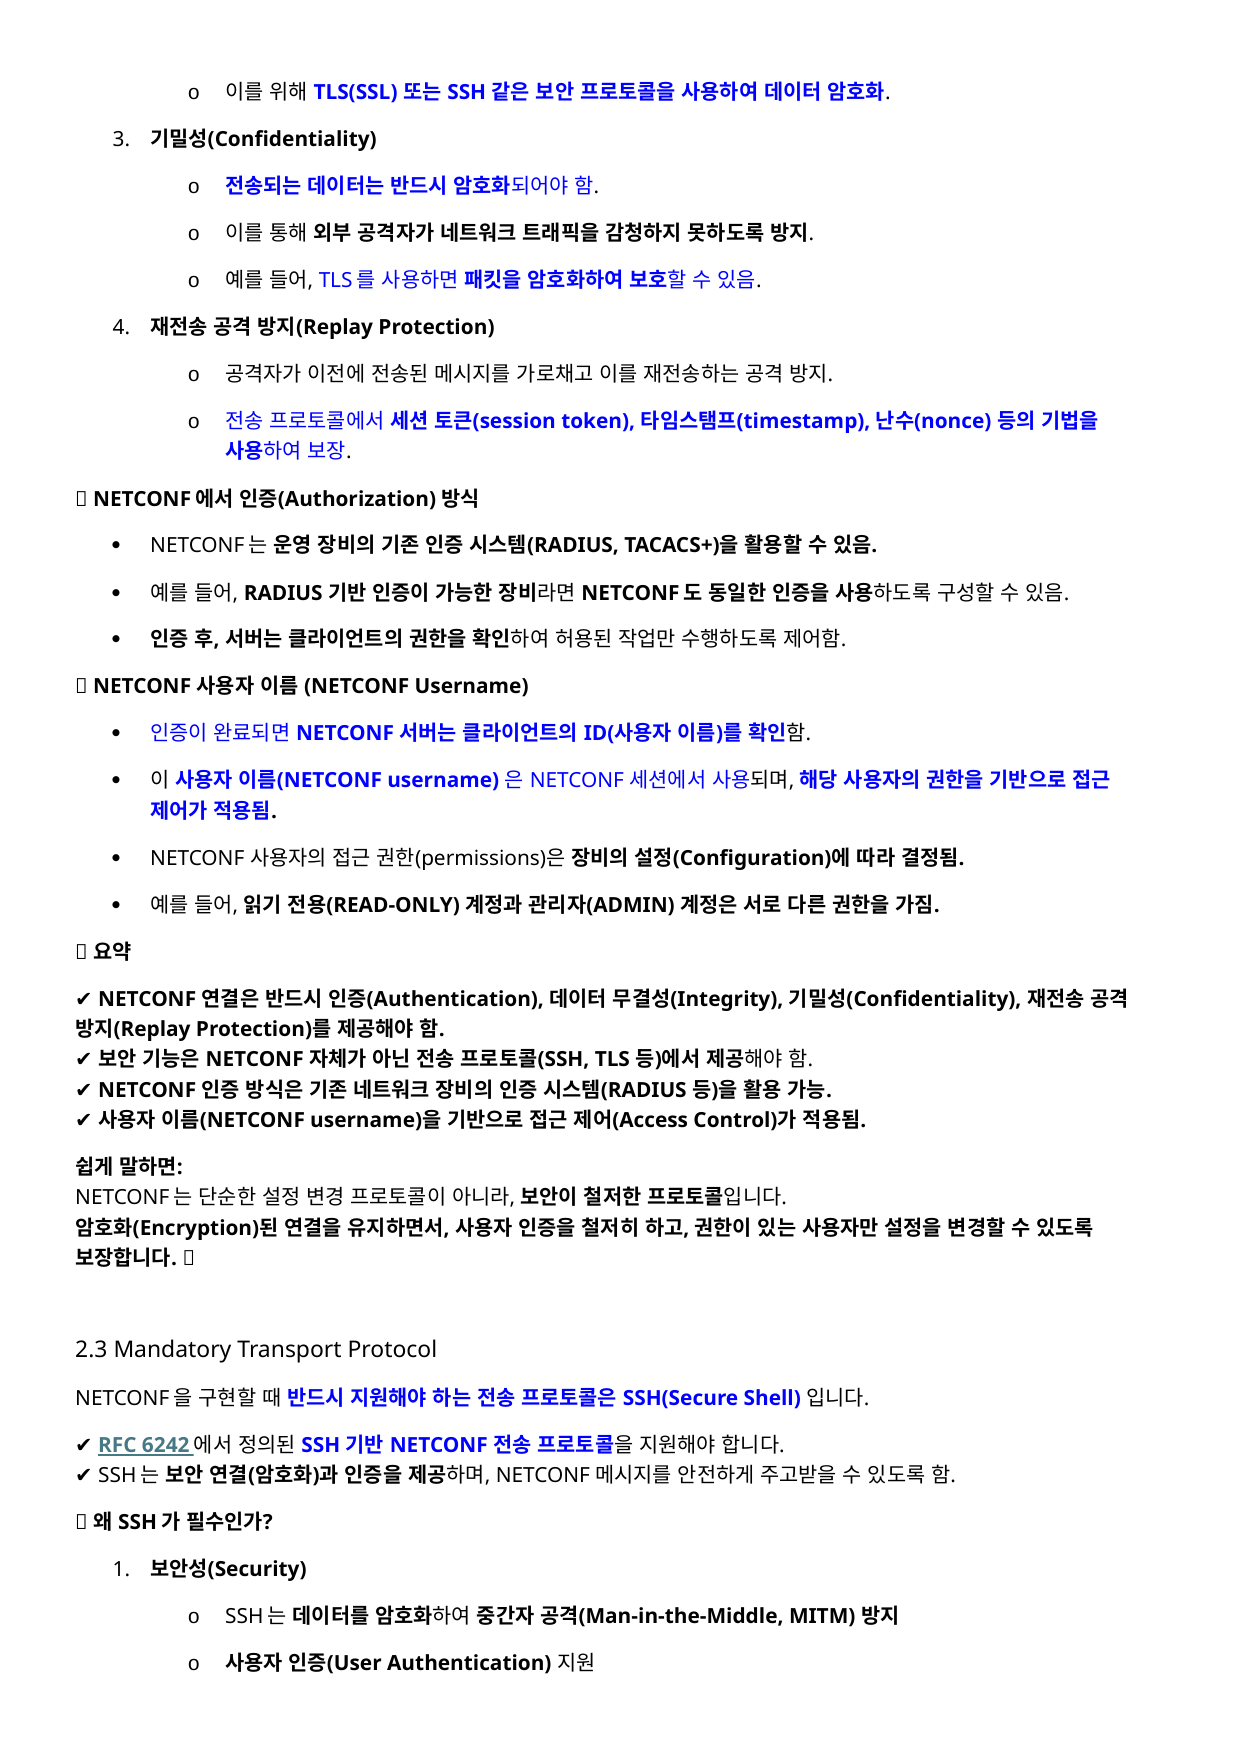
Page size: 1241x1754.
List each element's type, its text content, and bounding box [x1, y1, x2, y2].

text NETCONF을 구현할 때 반드시 지원해야 하는 전송 프로토콜은 SSH(Secure Shell) 입니다. [75, 1381, 1165, 1411]
list 사용자 인증(User Authentication) 지원 [187, 1646, 1165, 1677]
text ✔ RFC 6242에서 정의된 SSH 기반 NETCONF 전송 프로토콜을 지원해야 합니다. ✔ SSH는 보안 연결(암호화)과 인증을 제공하며, NETCONF 메시지를 안전하게 주고받을 수 있도록 함. [75, 1428, 1165, 1489]
list 인증 후, 서버는 클라이언트의 권한을 확인하여 허용된 작업만 수행하도록 제어함. [112, 623, 1165, 653]
subtitle 2.3 Mandatory Transport Protocol [75, 1333, 1165, 1364]
list 이를 통해 외부 공격자가 네트워크 트래픽을 감청하지 못하도록 방지. [187, 216, 1165, 247]
list 전송되는 데이터는 반드시 암호화되어야 함. [187, 169, 1165, 199]
text ✅ NETCONF 사용자 이름 (NETCONF Username) [75, 670, 1165, 700]
text 📌 요약 [75, 935, 1165, 965]
list 인증이 완료되면 NETCONF 서버는 클라이언트의 ID(사용자 이름)를 확인함. [112, 717, 1165, 747]
list 이 사용자 이름(NETCONF username) 은 NETCONF 세션에서 사용되며, 해당 사용자의 권한을 기반으로 접근 제어가 적용됨. [112, 764, 1165, 824]
list 이를 위해 TLS(SSL) 또는 SSH 같은 보안 프로토콜을 사용하여 데이터 암호화. [187, 75, 1165, 105]
list NETCONF는 운영 장비의 기존 인증 시스템(RADIUS, TACACS+)을 활용할 수 있음. [112, 529, 1165, 559]
list NETCONF 사용자의 접근 권한(permissions)은 장비의 설정(Configuration)에 따라 결정됨. [112, 841, 1165, 871]
list 기밀성(Confidentiality) [112, 122, 1165, 152]
list 보안성(Security) [112, 1552, 1165, 1583]
list 전송 프로토콜에서 세션 토큰(session token), 타임스탬프(timestamp), 난수(nonce) 등의 기법을 사용하여 보장. [187, 404, 1165, 465]
list SSH는 데이터를 암호화하여 중간자 공격(Man-in-the-Middle, MITM) 방지 [187, 1599, 1165, 1630]
text 📌 왜 SSH가 필수인가? [75, 1505, 1165, 1536]
text ✔️ NETCONF 연결은 반드시 인증(Authentication), 데이터 무결성(Integrity), 기밀성(Confidentiality), 재전송 공격 방지(Replay Protection)를 제공해야 함. ✔️ 보안 기능은 NETCONF 자체가 아닌 전송 프로토콜(SSH, TLS 등)에서 제공해야 함. ✔️ NETCONF 인증 방식은 기존 네트워크 장비의 인증 시스템(RADIUS 등)을 활용 가능. ✔️ 사용자 이름(NETCONF username)을 기반으로 접근 제어(Access Control)가 적용됨. [75, 982, 1165, 1133]
list 예를 들어, RADIUS 기반 인증이 가능한 장비라면 NETCONF도 동일한 인증을 사용하도록 구성할 수 있음. [112, 576, 1165, 606]
text 쉽게 말하면: NETCONF는 단순한 설정 변경 프로토콜이 아니라, 보안이 철저한 프로토콜입니다. 암호화(Encryption)된 연결을 유지하면서, 사용자 인증을 철저히 하고, 권한이 있는 사용자만 설정을 변경할 수 있도록 보장합니다. 🔐 [75, 1150, 1165, 1271]
list 예를 들어, 읽기 전용(READ-ONLY) 계정과 관리자(ADMIN) 계정은 서로 다른 권한을 가짐. [112, 888, 1165, 918]
list 예를 들어, TLS를 사용하면 패킷을 암호화하여 보호할 수 있음. [187, 263, 1165, 294]
list 재전송 공격 방지(Replay Protection) [112, 310, 1165, 341]
list 공격자가 이전에 전송된 메시지를 가로채고 이를 재전송하는 공격 방지. [187, 357, 1165, 388]
text ✅ NETCONF에서 인증(Authorization) 방식 [75, 482, 1165, 512]
